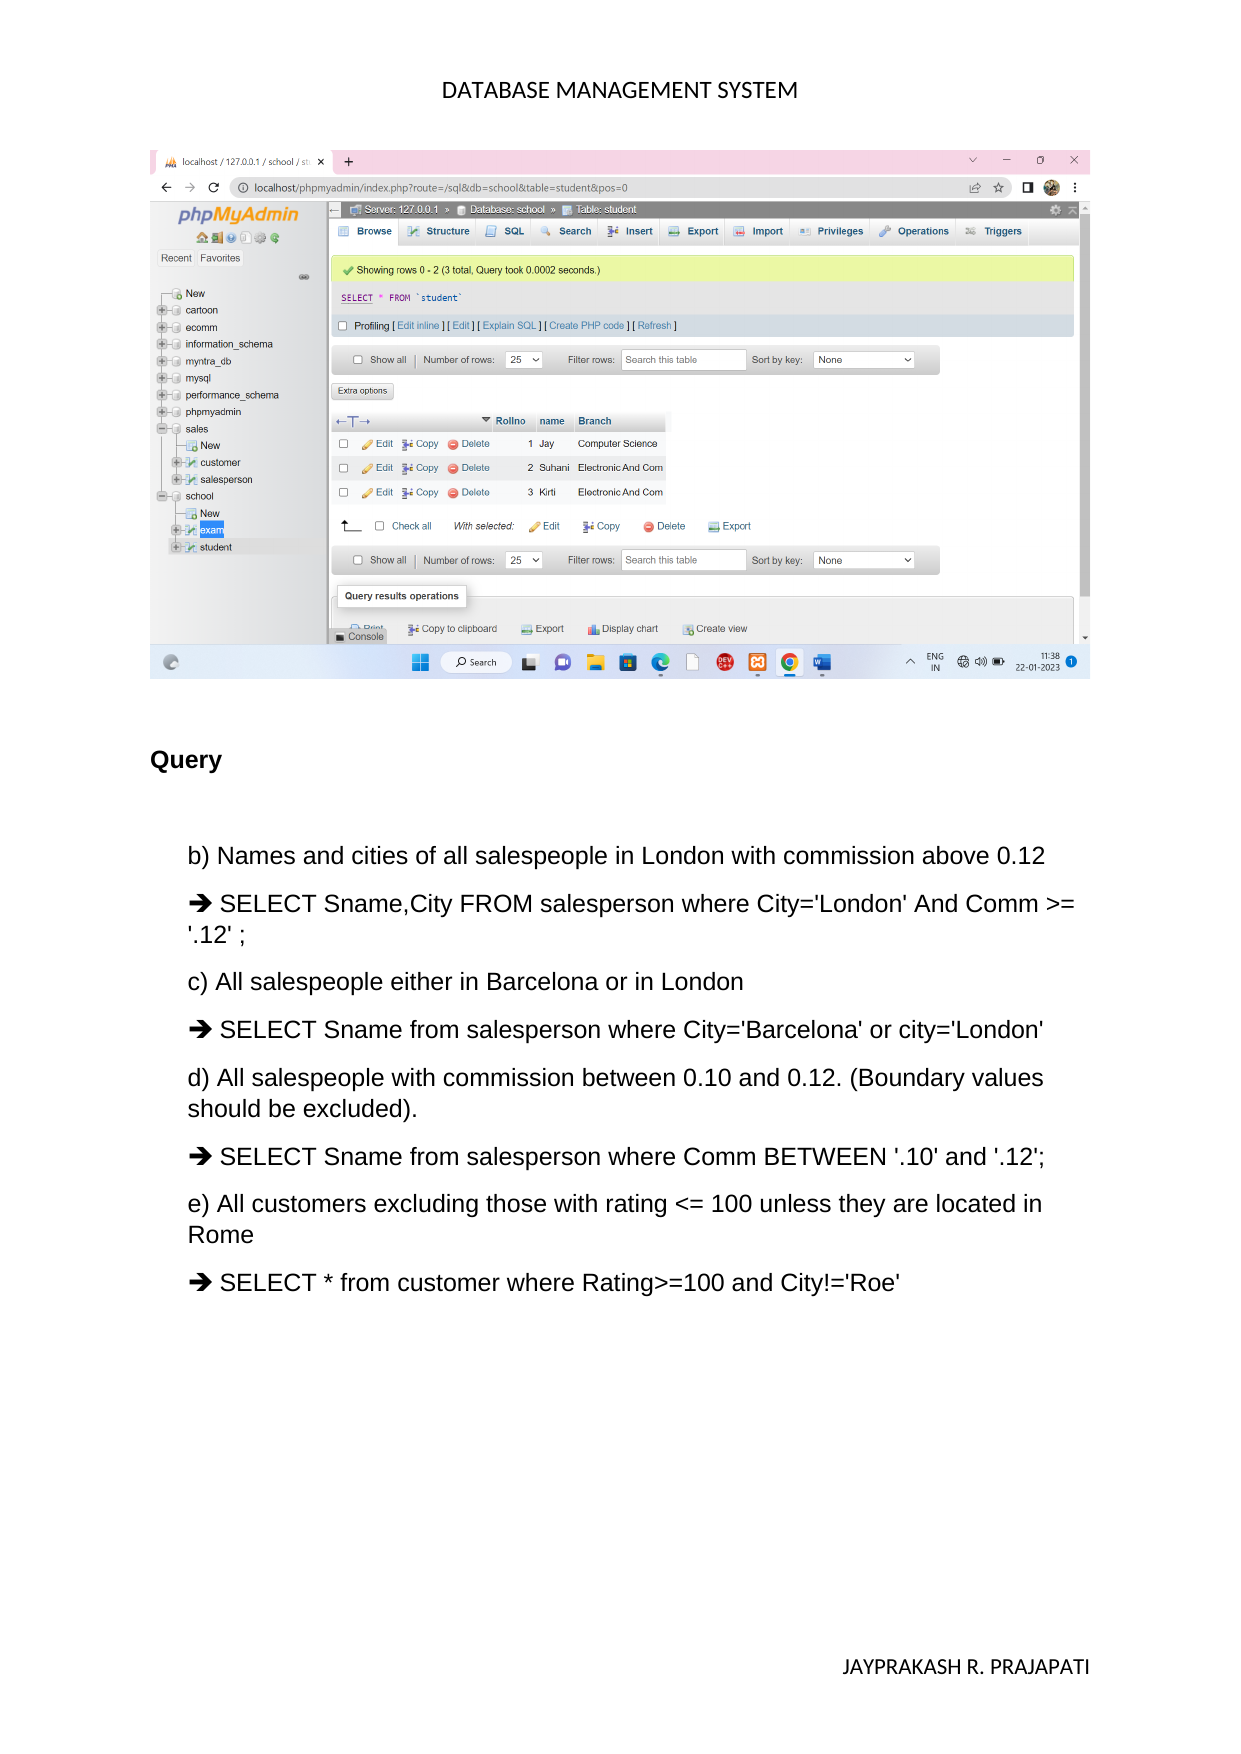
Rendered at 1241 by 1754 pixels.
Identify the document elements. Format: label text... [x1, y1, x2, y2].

text d) All salespeople with commission between 0.10 and 0.12. (Boundary values should be excluded). [187, 1063, 1090, 1123]
text SELECT Sname,City FROM salesperson where City='London' And Comm >= '.12' ; [187, 888, 1090, 948]
text Query [150, 745, 1090, 774]
text SELECT Sname from salesperson where Comm BETWEEN '.10' and '.12'; [187, 1142, 1090, 1171]
text e) All customers excluding those with rating <= 100 unless they are located in Rome [187, 1189, 1090, 1249]
text SELECT Sname from salesperson where City='Barcelona' or city='London' [187, 1015, 1090, 1044]
picture [150, 150, 1091, 679]
text b) Names and cities of all salespeople in London with commission above 0.12 [187, 841, 1090, 869]
text SELECT * from customer where Rating>=100 and City!='Roe' [187, 1268, 1090, 1297]
text c) All salespeople either in Barcelona or in London [187, 967, 1090, 996]
